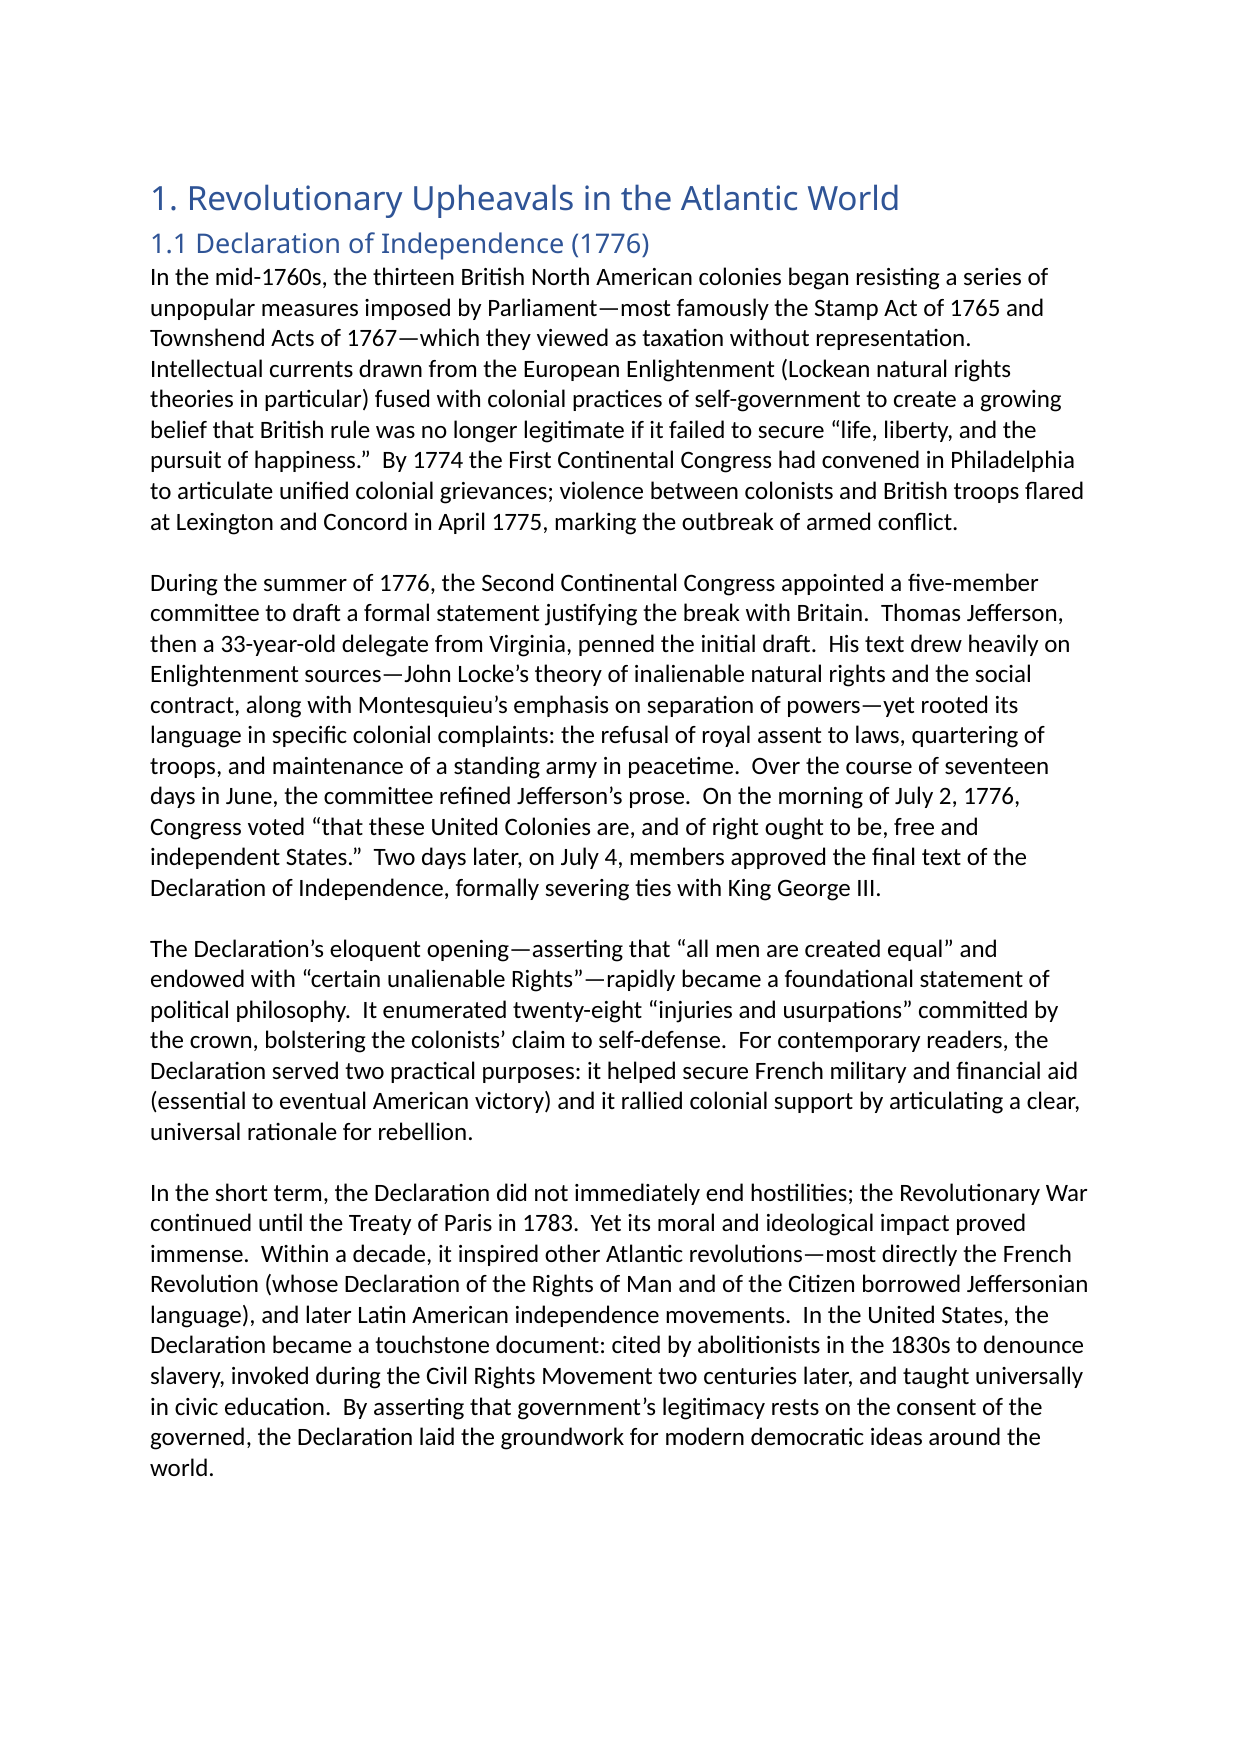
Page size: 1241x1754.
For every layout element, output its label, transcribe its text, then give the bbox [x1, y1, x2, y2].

subtitle 1.1 Declaration of Independence (1776) [150, 224, 1090, 261]
text During the summer of 1776, the Second Continental Congress appointed a five-member committee to draft a formal statement justifying the break with Britain. Thomas Jefferson, then a 33-year-old delegate from Virginia, penned the initial draft. His text drew heavily on Enlightenment sources—John Locke’s theory of inalienable natural rights and the social contract, along with Montesquieu’s emphasis on separation of powers—yet rooted its language in specific colonial complaints: the refusal of royal assent to laws, quartering of troops, and maintenance of a standing army in peacetime. Over the course of seventeen days in June, the committee refined Jefferson’s prose. On the morning of July 2, 1776, Congress voted “that these United Colonies are, and of right ought to be, free and independent States.” Two days later, on July 4, members approved the final text of the Declaration of Independence, formally severing ties with King George III. [150, 567, 1090, 902]
text In the short term, the Declaration did not immediately end hostilities; the Revolutionary War continued until the Treaty of Paris in 1783. Yet its moral and ideological impact proved immense. Within a decade, it inspired other Atlantic revolutions—most directly the French Revolution (whose Declaration of the Rights of Man and of the Citizen borrowed Jeffersonian language), and later Latin American independence movements. In the United States, the Declaration became a touchstone document: cited by abolitionists in the 1830s to denounce slavery, invoked during the Civil Rights Movement two centuries later, and taught universally in civic education. By asserting that government’s legitimacy rests on the consent of the governed, the Declaration laid the groundwork for modern democratic ideas around the world. [150, 1177, 1090, 1482]
text In the mid-1760s, the thirteen British North American colonies began resisting a series of unpopular measures imposed by Parliament—most famously the Stamp Act of 1765 and Townshend Acts of 1767—which they viewed as taxation without representation. Intellectual currents drawn from the European Enlightenment (Lockean natural rights theories in particular) fused with colonial practices of self-government to create a growing belief that British rule was no longer legitimate if it failed to secure “life, liberty, and the pursuit of happiness.” By 1774 the First Continental Congress had convened in Philadelphia to articulate unified colonial grievances; violence between colonists and British troops flared at Lexington and Concord in April 1775, marking the outbreak of armed conflict. [150, 261, 1090, 536]
text The Declaration’s eloquent opening—asserting that “all men are created equal” and endowed with “certain unalienable Rights”—rapidly became a foundational statement of political philosophy. It enumerated twenty-eight “injuries and usurpations” committed by the crown, bolstering the colonists’ claim to self-defense. For contemporary readers, the Declaration served two practical purposes: it helped secure French military and financial aid (essential to eventual American victory) and it rallied colonial support by articulating a clear, universal rationale for rebellion. [150, 933, 1090, 1147]
subtitle 1. Revolutionary Upheavals in the Atlantic World [150, 175, 1090, 220]
